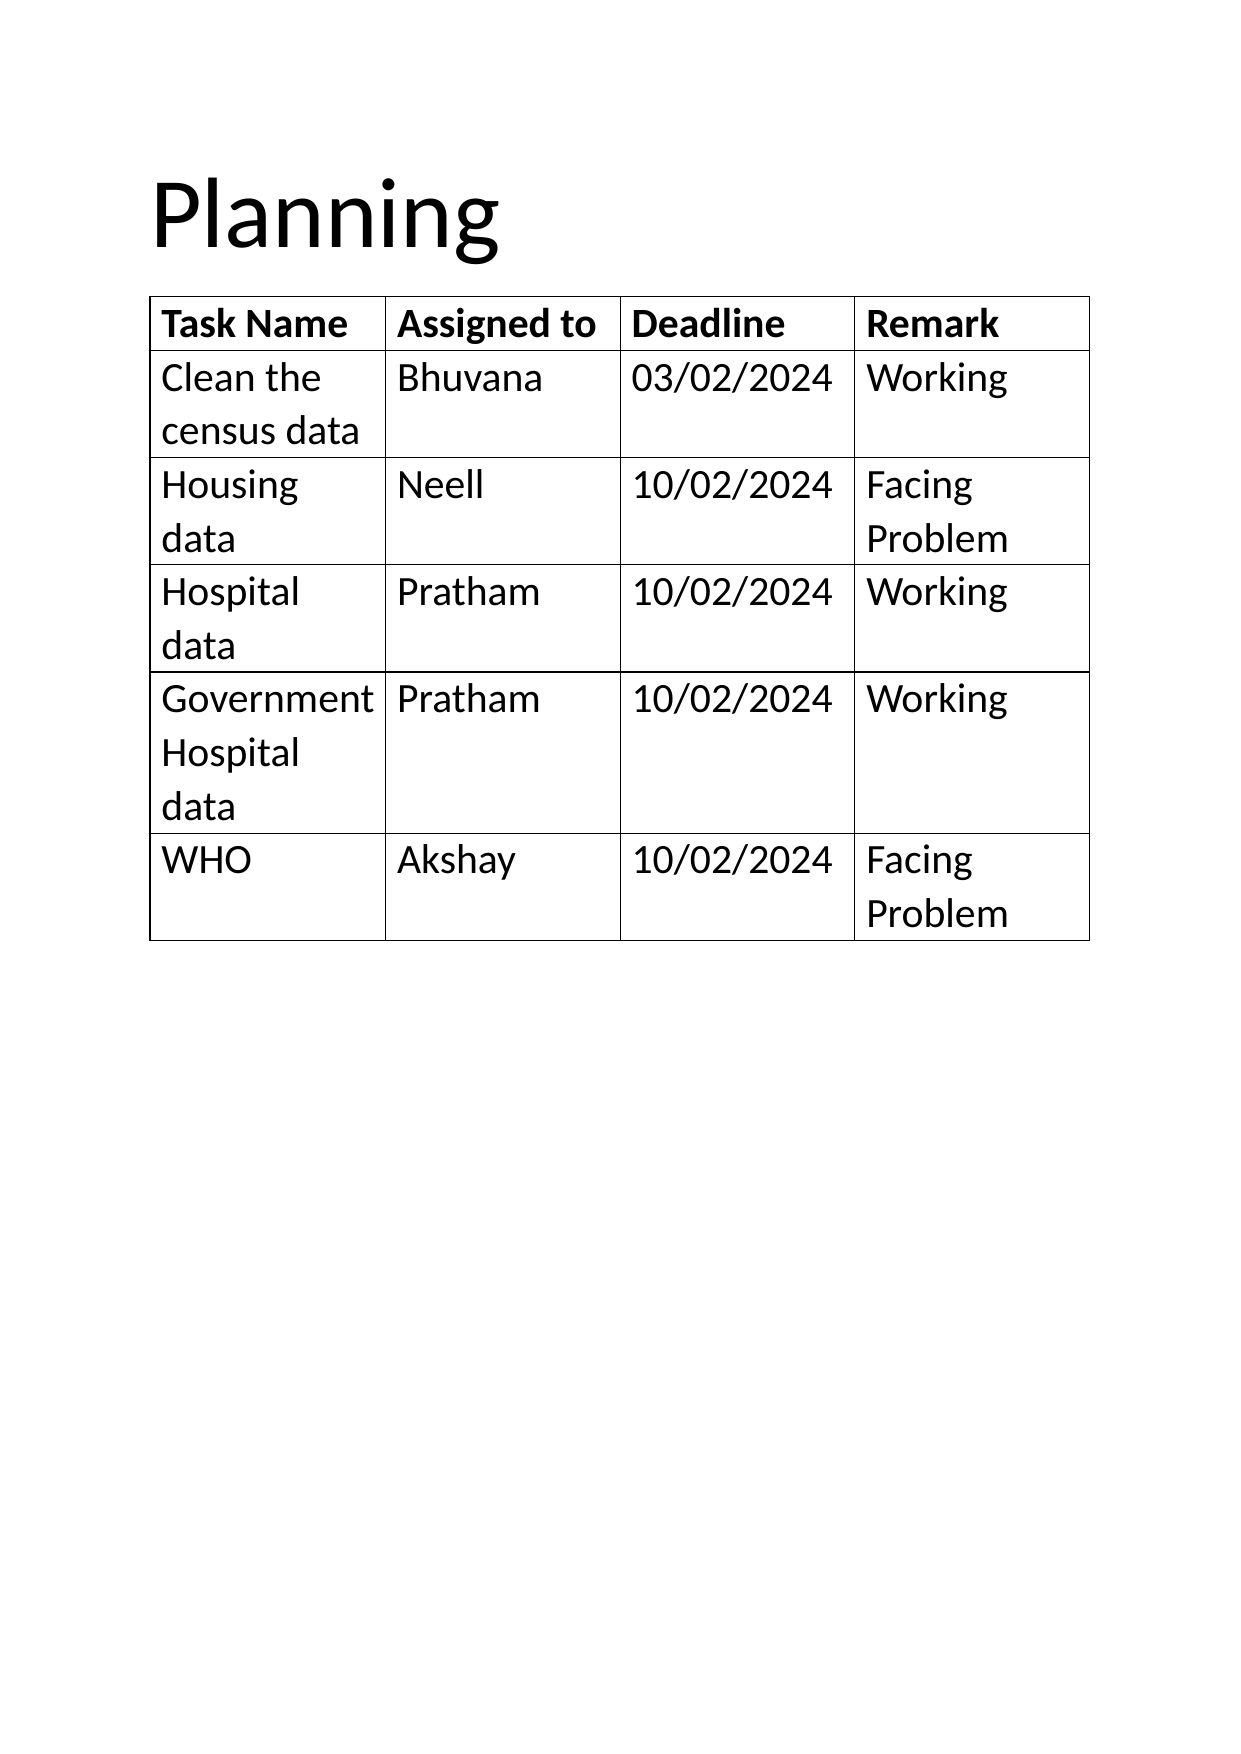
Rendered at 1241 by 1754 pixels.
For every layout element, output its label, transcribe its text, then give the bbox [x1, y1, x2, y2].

table_cell Pratham [386, 673, 620, 832]
table_cell Working [855, 673, 1089, 832]
table_cell Akshay [386, 834, 620, 940]
table_cell Working [855, 565, 1089, 671]
table_cell 10/02/2024 [621, 458, 854, 564]
table_cell Neell [386, 458, 620, 564]
table_cell 10/02/2024 [621, 673, 854, 832]
table_cell Facing Problem [855, 834, 1089, 940]
table_cell Clean the census data [151, 351, 385, 457]
table_cell 03/02/2024 [621, 351, 854, 457]
table_cell Facing Problem [855, 458, 1089, 564]
table_cell Pratham [386, 565, 620, 671]
table_header Assigned to [386, 297, 620, 349]
table_header Deadline [621, 297, 854, 349]
text Planning [150, 150, 1090, 272]
table_header Task Name [151, 297, 385, 349]
table_header Remark [855, 297, 1089, 349]
table_cell Housing data [151, 458, 385, 564]
table_cell WHO [151, 834, 385, 940]
table_cell 10/02/2024 [621, 834, 854, 940]
table_cell Government Hospital data [151, 673, 385, 832]
table_cell Hospital data [151, 565, 385, 671]
table_cell Bhuvana [386, 351, 620, 457]
table_cell Working [855, 351, 1089, 457]
table_cell 10/02/2024 [621, 565, 854, 671]
